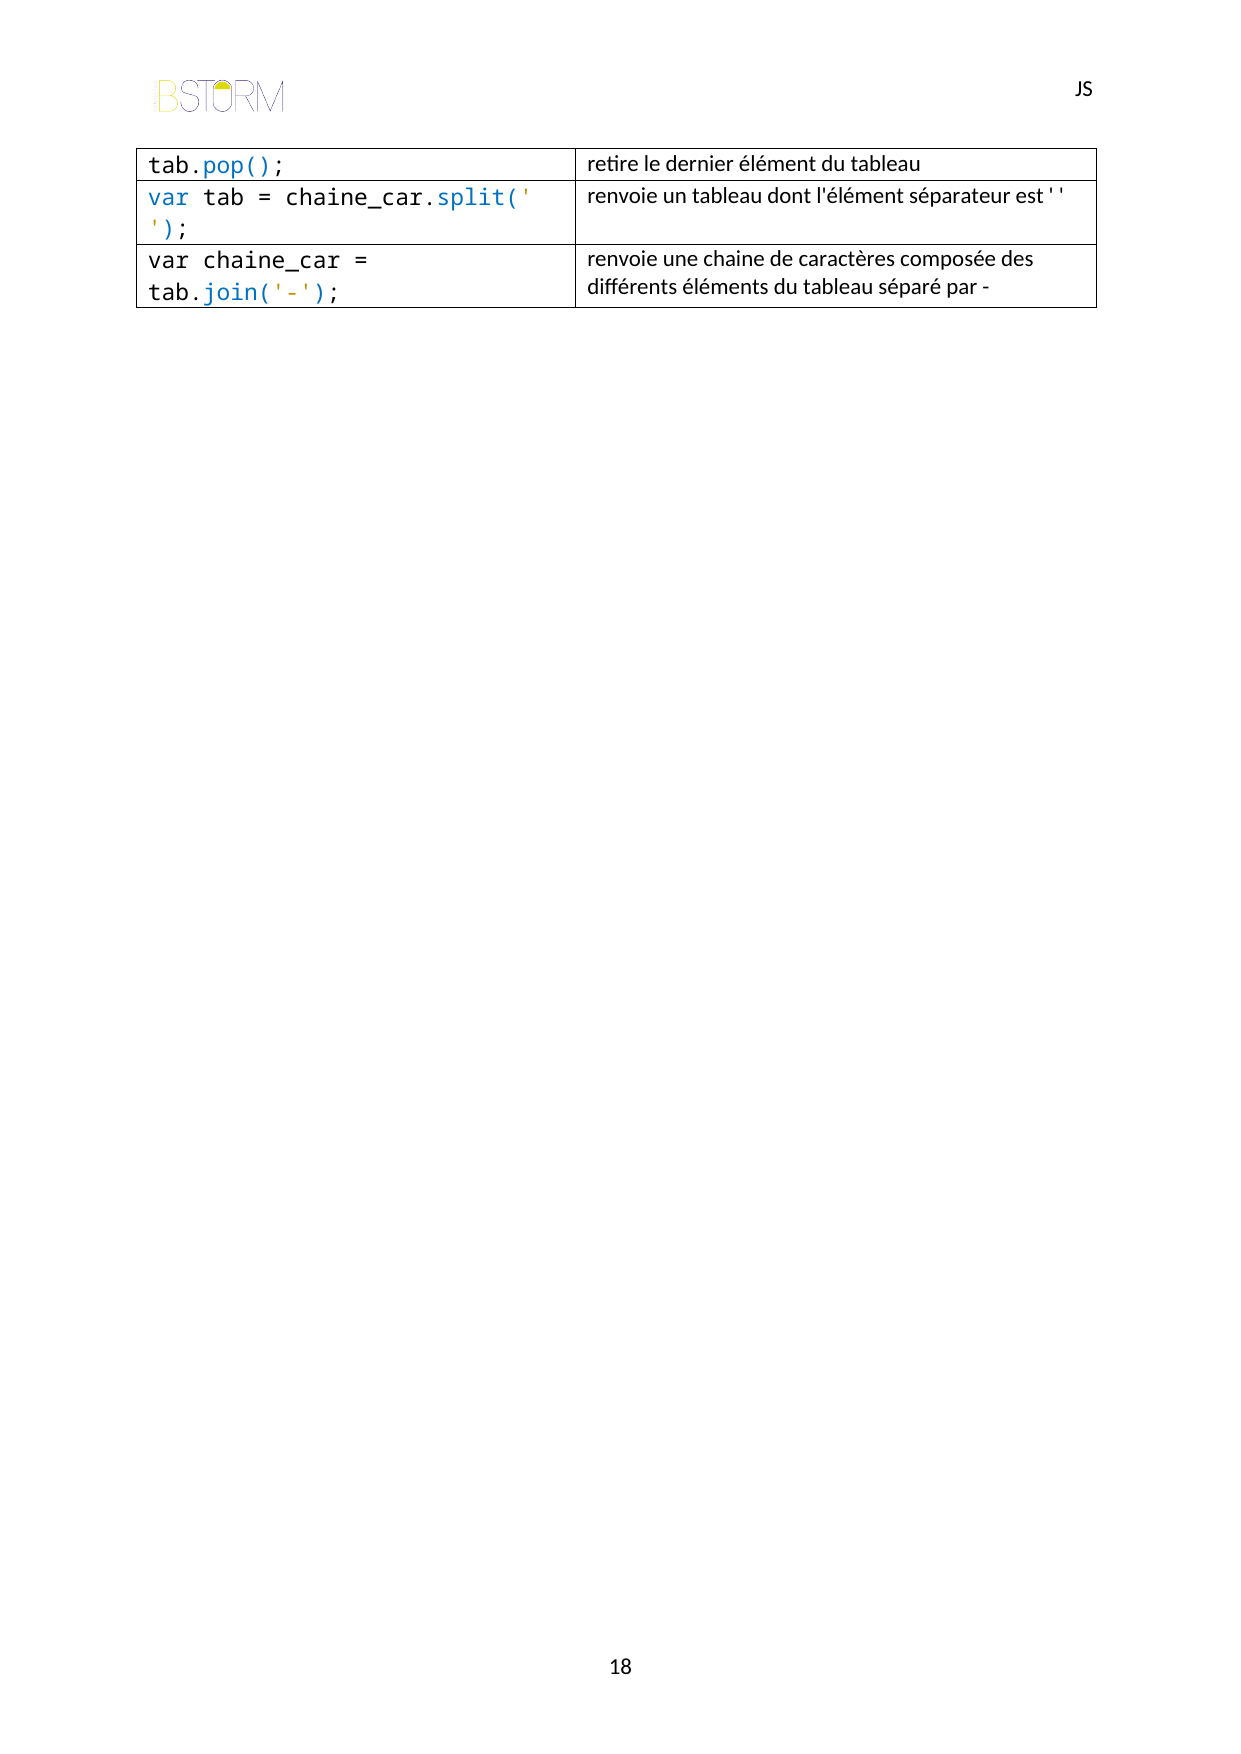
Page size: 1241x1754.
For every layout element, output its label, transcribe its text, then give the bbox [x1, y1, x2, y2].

table_cell tab.pop(); [137, 149, 575, 180]
table_cell renvoie une chaine de caractères composée des différents éléments du tableau séparé par - [576, 245, 1096, 307]
picture [147, 73, 289, 118]
table_cell var tab = chaine_car.split(' '); [137, 181, 575, 243]
table_cell retire le dernier élément du tableau [576, 149, 1096, 180]
table_cell renvoie un tableau dont l'élément séparateur est ' ' [576, 181, 1096, 243]
table_cell var chaine_car = tab.join('-'); [137, 245, 575, 307]
